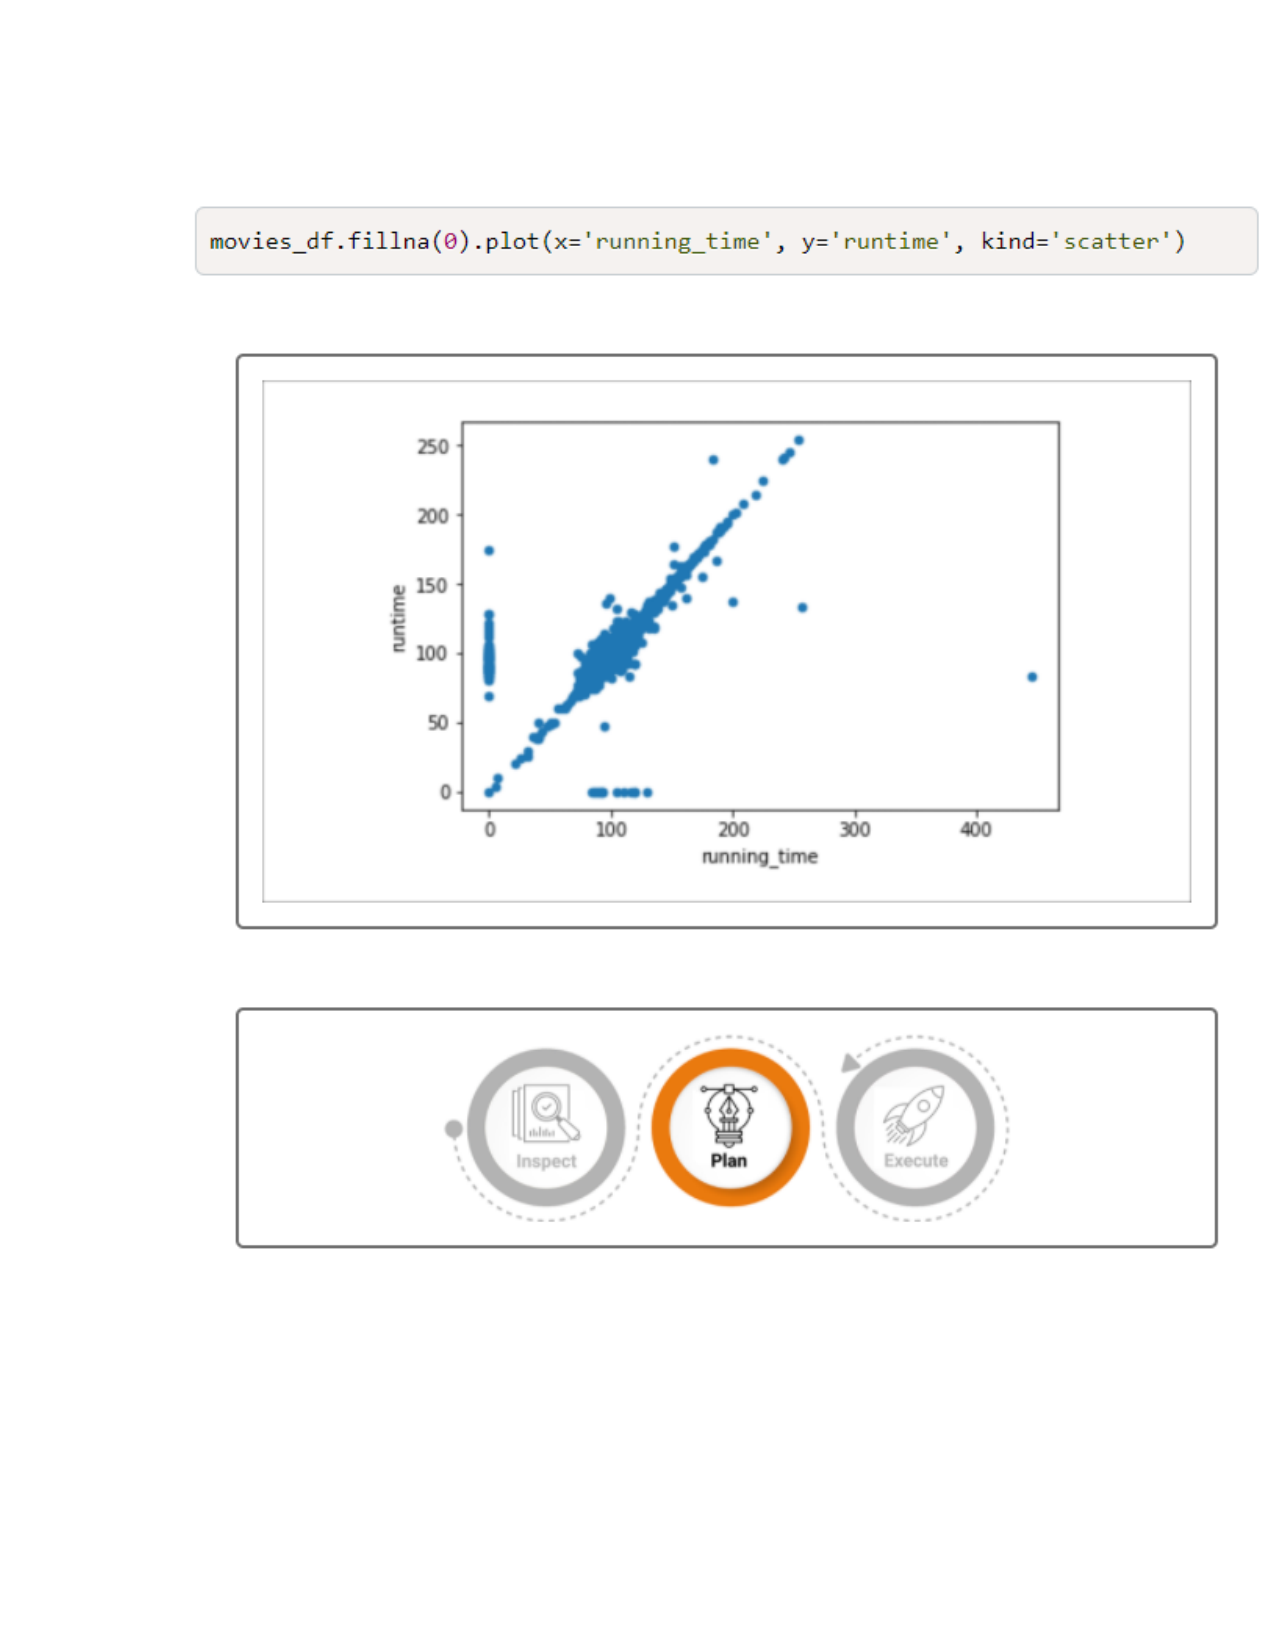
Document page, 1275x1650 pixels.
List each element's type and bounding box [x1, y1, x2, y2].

picture [150, 150, 1275, 1258]
